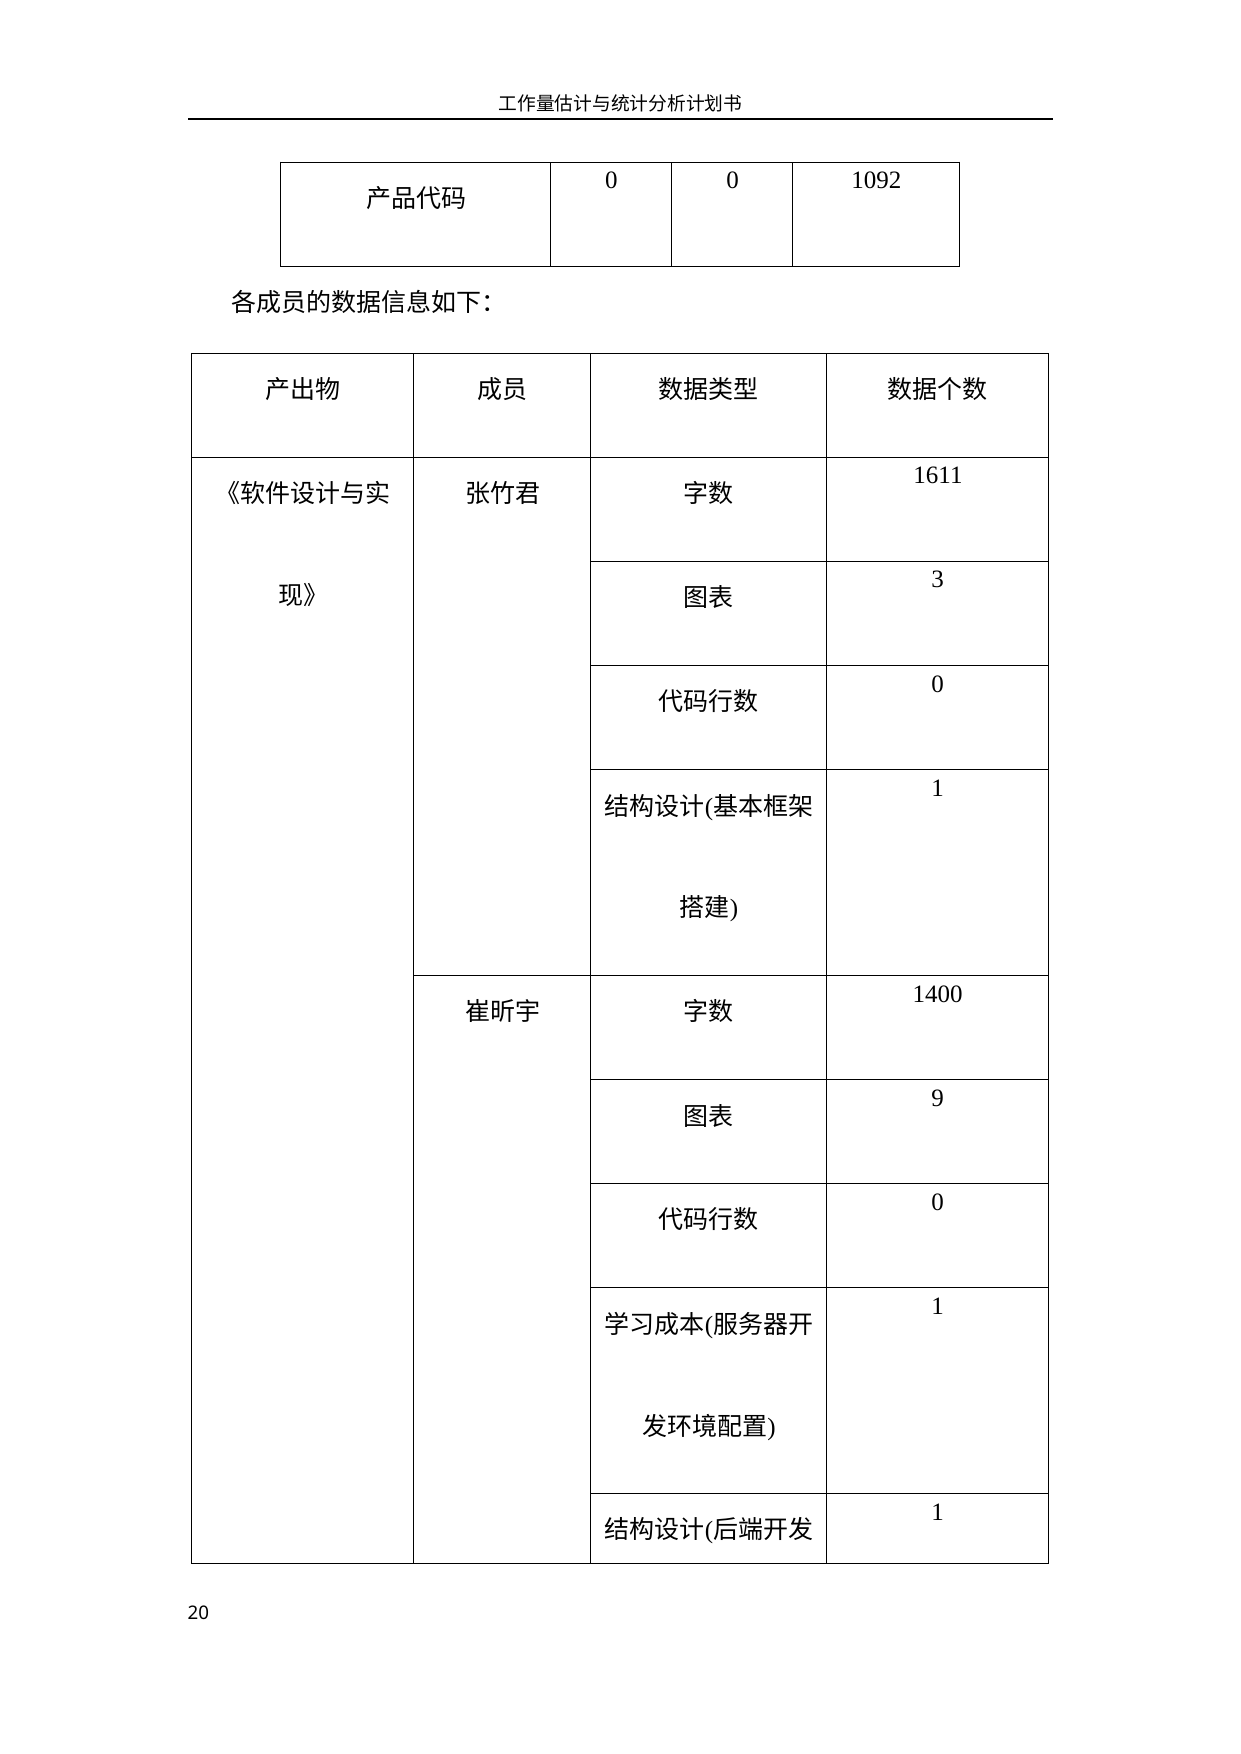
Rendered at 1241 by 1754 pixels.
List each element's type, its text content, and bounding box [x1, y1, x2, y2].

table_cell 1 [827, 1288, 1048, 1493]
table_cell 《软件设计与实现》 [192, 458, 413, 1563]
table_header 数据类型 [591, 354, 826, 457]
table_header 产出物 [192, 354, 413, 457]
text 各成员的数据信息如下： [187, 267, 1053, 335]
table_cell 9 [827, 1080, 1048, 1183]
table_cell 0 [827, 666, 1048, 769]
table_cell 张竹君 [414, 458, 590, 975]
table_cell 1400 [827, 976, 1048, 1079]
table_cell 0 [827, 1184, 1048, 1287]
table_cell 0 [551, 163, 671, 266]
table_cell 0 [672, 163, 792, 266]
table_cell 字数 [591, 458, 826, 561]
table_cell 崔昕宇 [414, 976, 590, 1563]
table_cell 代码行数 [591, 666, 826, 769]
table_cell 1092 [793, 163, 959, 266]
table_cell 3 [827, 562, 1048, 665]
table_cell 结构设计(后端开发结构规划) [591, 1494, 826, 1563]
table_cell 学习成本(服务器开发环境配置) [591, 1288, 826, 1493]
table_cell 1611 [827, 458, 1048, 561]
table_cell 1 [827, 1494, 1048, 1563]
table_header 成员 [414, 354, 590, 457]
table_cell 图表 [591, 562, 826, 665]
table_cell 结构设计(基本框架搭建) [591, 770, 826, 975]
table_header 数据个数 [827, 354, 1048, 457]
table_cell 图表 [591, 1080, 826, 1183]
table_cell 代码行数 [591, 1184, 826, 1287]
table_cell 产品代码 [281, 163, 550, 266]
table_cell 字数 [591, 976, 826, 1079]
table_cell 1 [827, 770, 1048, 975]
